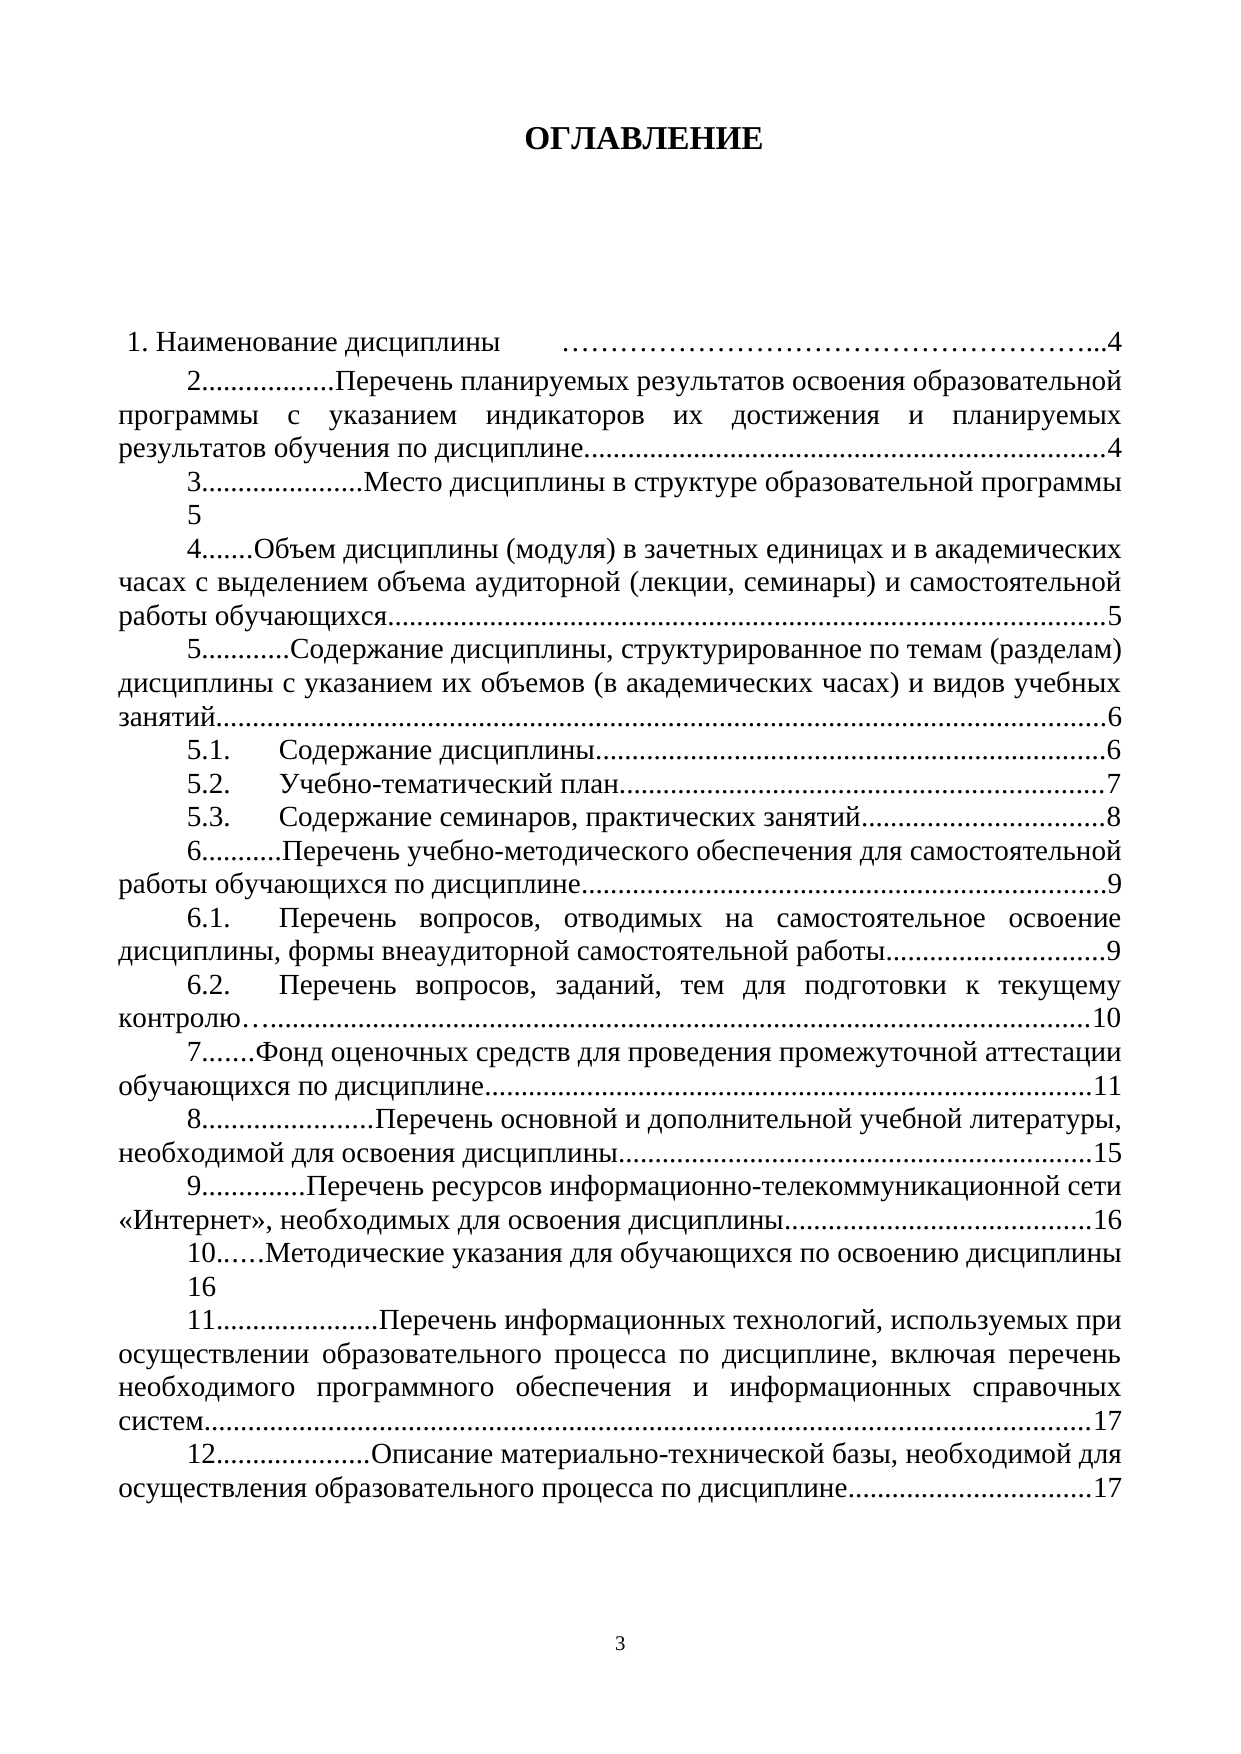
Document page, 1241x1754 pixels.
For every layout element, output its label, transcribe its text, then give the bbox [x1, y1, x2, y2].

text ОГЛАВЛЕНИЕ [118, 118, 1122, 156]
